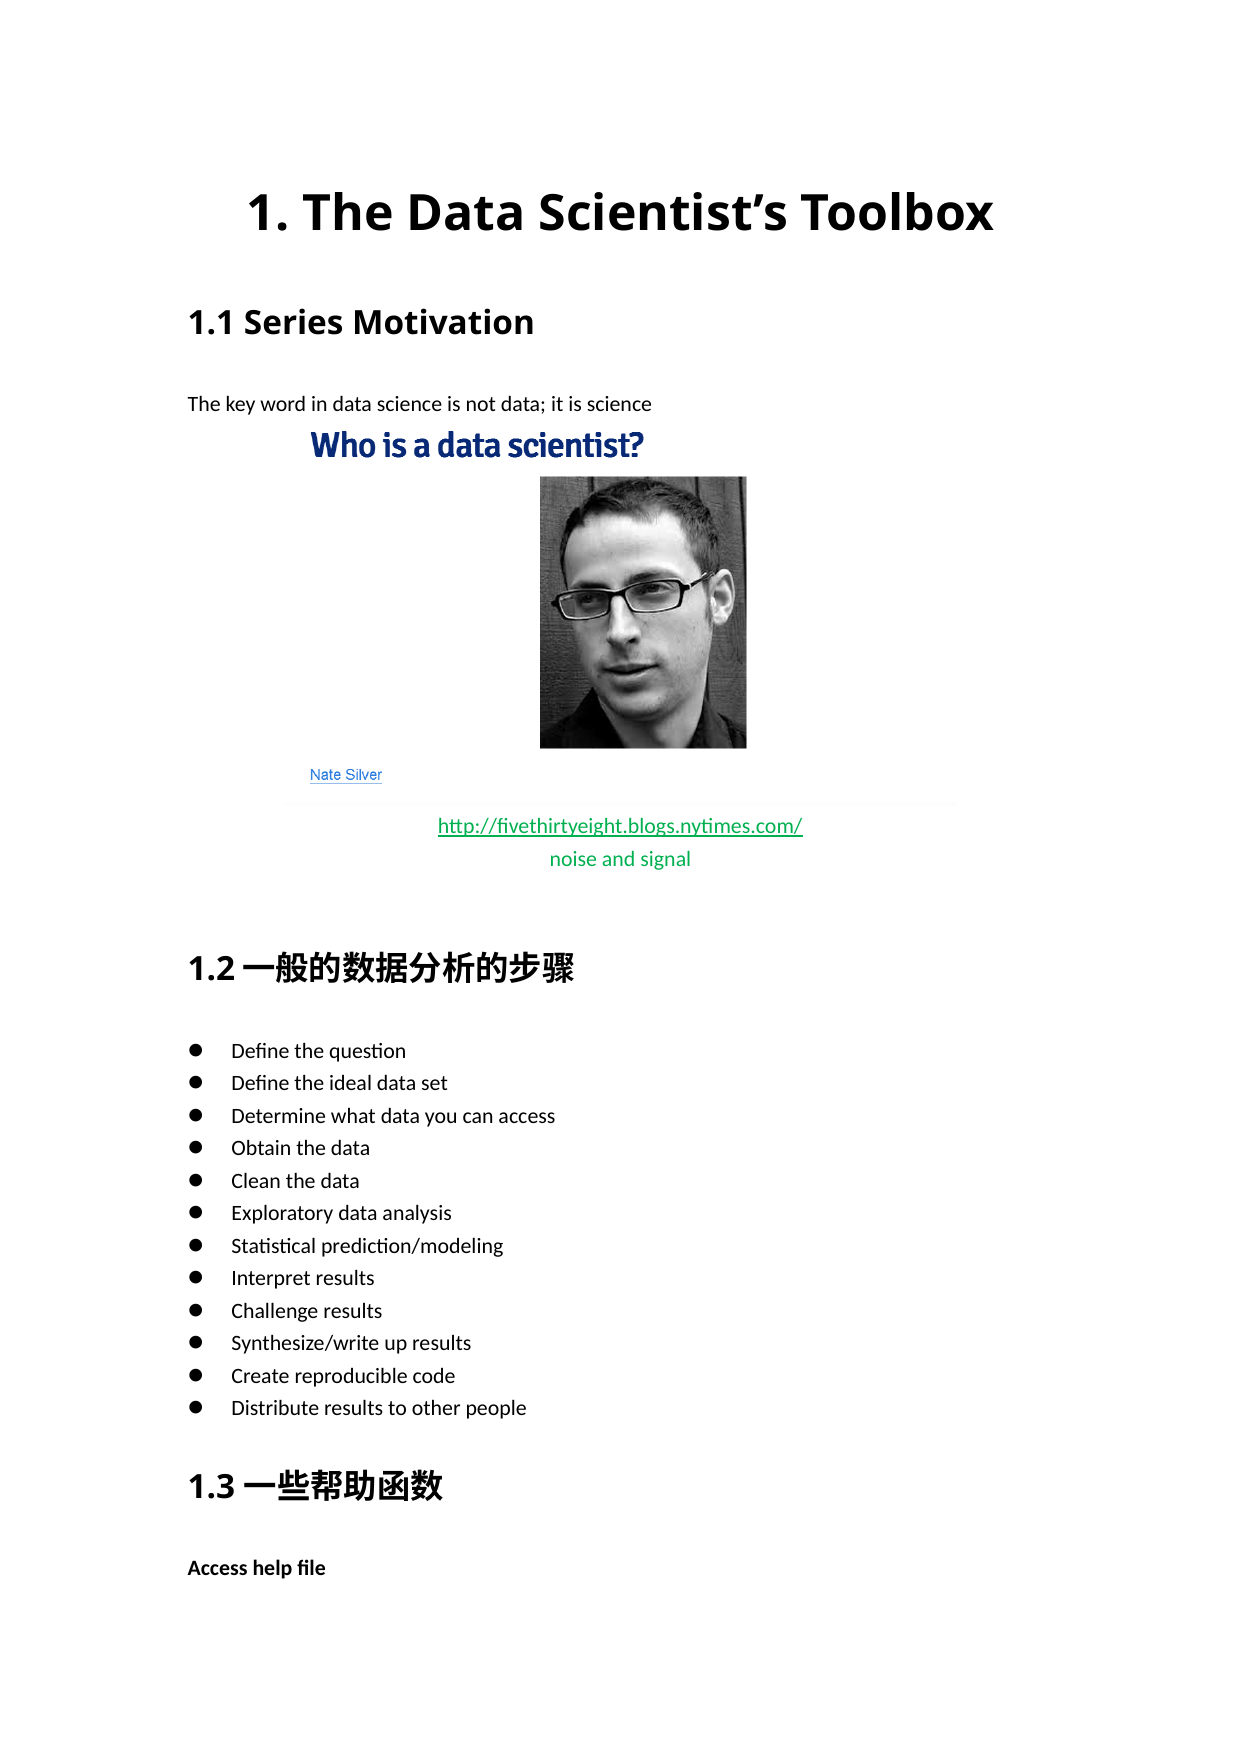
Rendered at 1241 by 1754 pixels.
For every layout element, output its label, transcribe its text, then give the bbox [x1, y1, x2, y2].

list Distribute results to other people [187, 1392, 1053, 1424]
text http://fivethirtyeight.blogs.nytimes.com/ [187, 809, 1053, 842]
text The key word in data science is not data; it is science [187, 387, 1053, 419]
list Synthesize/write up results [187, 1327, 1053, 1359]
subtitle 1.1 Series Motivation [187, 289, 1053, 354]
text noise and signal [187, 842, 1053, 874]
text Access help file [187, 1552, 1053, 1584]
list Define the question [187, 1034, 1053, 1067]
subtitle 1.2一般的数据分析的步骤 [187, 934, 1053, 999]
subtitle 1. The Data Scientist’s Toolbox [187, 162, 1053, 259]
list Statistical prediction/modeling [187, 1229, 1053, 1262]
list Challenge results [187, 1294, 1053, 1327]
list Create reproducible code [187, 1359, 1053, 1392]
list Obtain the data [187, 1132, 1053, 1164]
list Clean the data [187, 1164, 1053, 1197]
list Interpret results [187, 1262, 1053, 1294]
list Determine what data you can access [187, 1099, 1053, 1132]
picture [283, 419, 957, 806]
subtitle 1.3 一些帮助函数 [187, 1451, 1053, 1516]
list Define the ideal data set [187, 1067, 1053, 1099]
list Exploratory data analysis [187, 1197, 1053, 1229]
